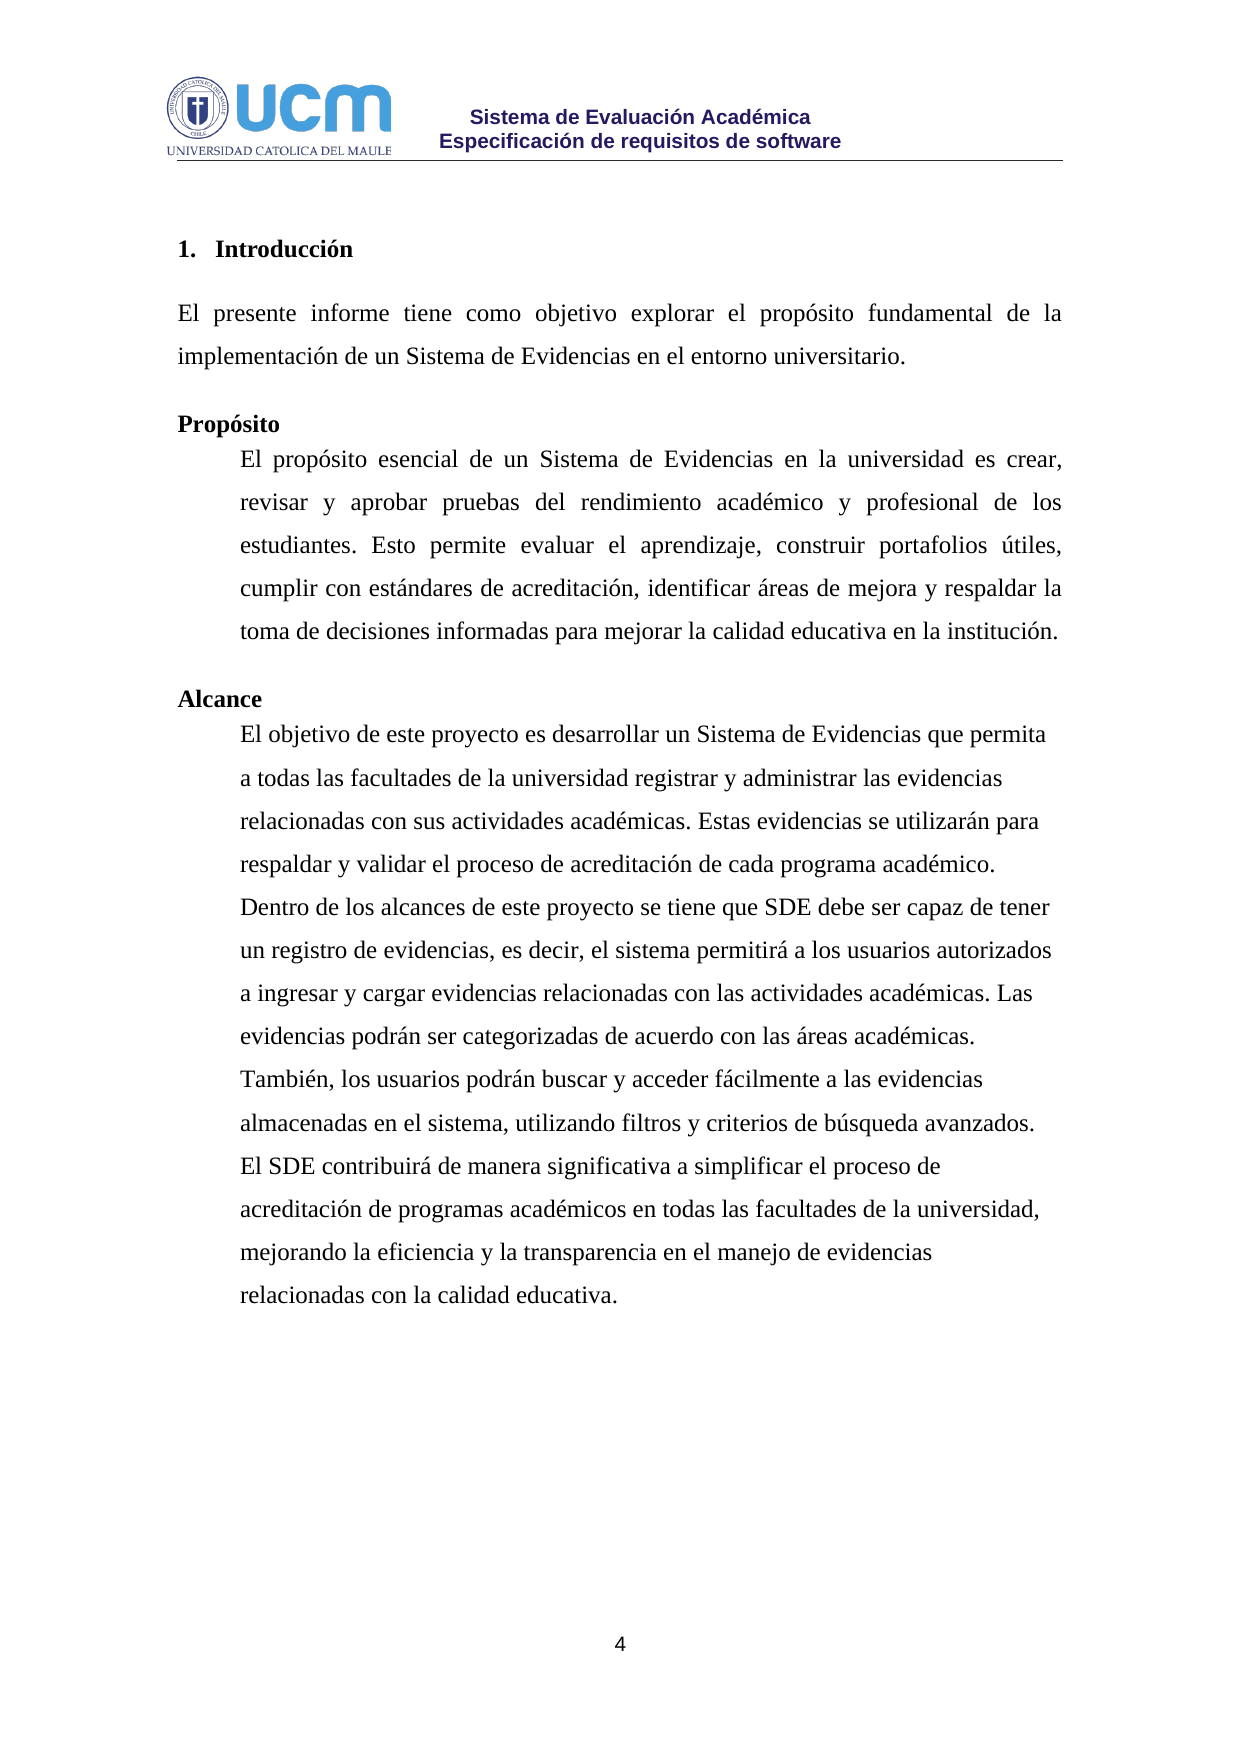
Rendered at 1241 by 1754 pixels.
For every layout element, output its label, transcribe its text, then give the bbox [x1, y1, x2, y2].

text El propósito esencial de un Sistema de Evidencias en la universidad es crear, revisar y aprobar pruebas del rendimiento académico y profesional de los estudiantes. Esto permite evaluar el aprendizaje, construir portafolios útiles, cumplir con estándares de acreditación, identificar áreas de mejora y respaldar la toma de decisiones informadas para mejorar la calidad educativa en la institución. [240, 444, 1063, 645]
picture [166, 75, 392, 159]
subtitle Propósito [177, 409, 1063, 438]
subtitle Introducción [177, 234, 1063, 263]
subtitle Alcance [177, 684, 1063, 713]
text El presente informe tiene como objetivo explorar el propósito fundamental de la implementación de un Sistema de Evidencias en el entorno universitario. [177, 298, 1063, 369]
text Dentro de los alcances de este proyecto se tiene que SDE debe ser capaz de tener un registro de evidencias, es decir, el sistema permitirá a los usuarios autorizados a ingresar y cargar evidencias relacionadas con las actividades académicas. Las evidencias podrán ser categorizadas de acuerdo con las áreas académicas. También, los usuarios podrán buscar y acceder fácilmente a las evidencias almacenadas en el sistema, utilizando filtros y criterios de búsqueda avanzados. [240, 892, 1063, 1136]
text El SDE contribuirá de manera significativa a simplificar el proceso de acreditación de programas académicos en todas las facultades de la universidad, mejorando la eficiencia y la transparencia en el manejo de evidencias relacionadas con la calidad educativa. [240, 1151, 1063, 1309]
text El objetivo de este proyecto es desarrollar un Sistema de Evidencias que permita a todas las facultades de la universidad registrar y administrar las evidencias relacionadas con sus actividades académicas. Estas evidencias se utilizarán para respaldar y validar el proceso de acreditación de cada programa académico. [240, 719, 1063, 878]
